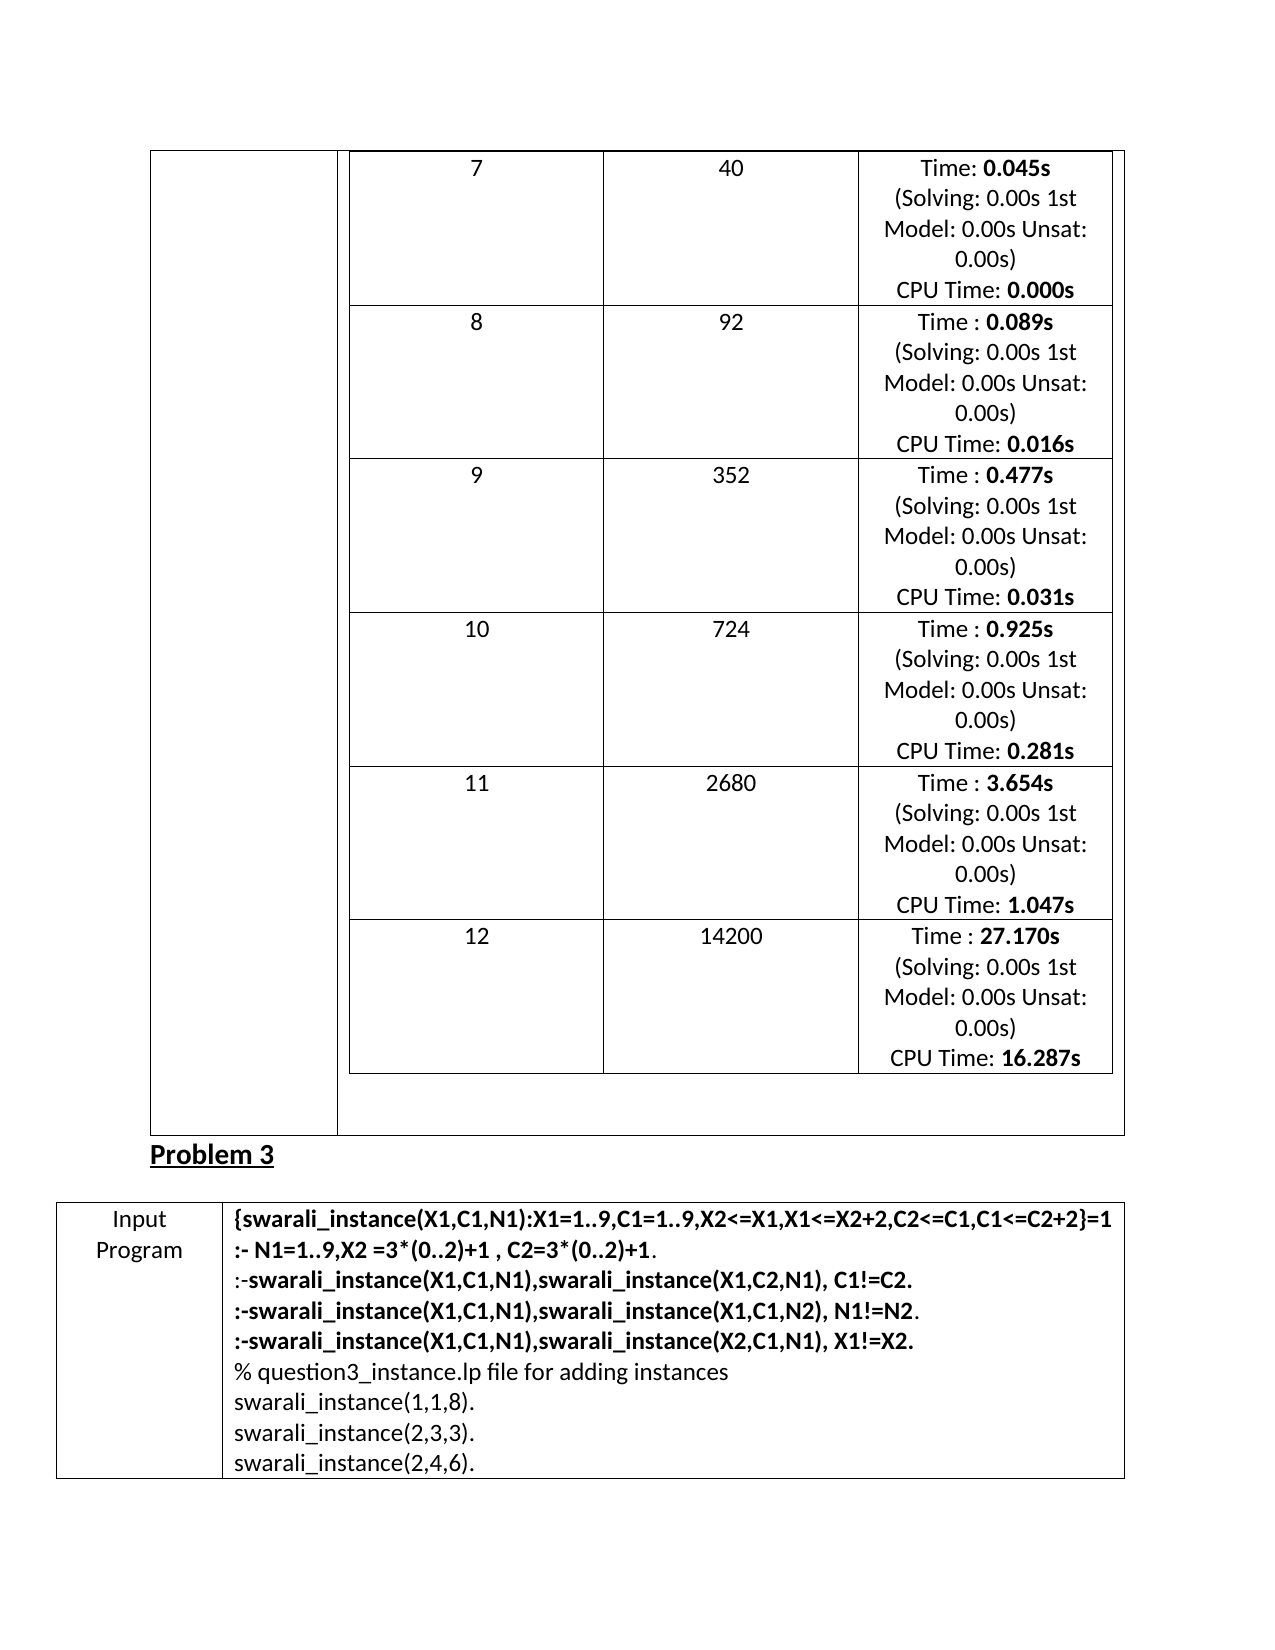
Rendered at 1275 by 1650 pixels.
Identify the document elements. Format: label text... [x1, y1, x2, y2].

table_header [223, 1203, 1124, 1478]
table_header Input Program [57, 1203, 222, 1478]
table_cell [338, 151, 1124, 1135]
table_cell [151, 151, 337, 1135]
text Problem 3 [150, 1136, 1125, 1172]
